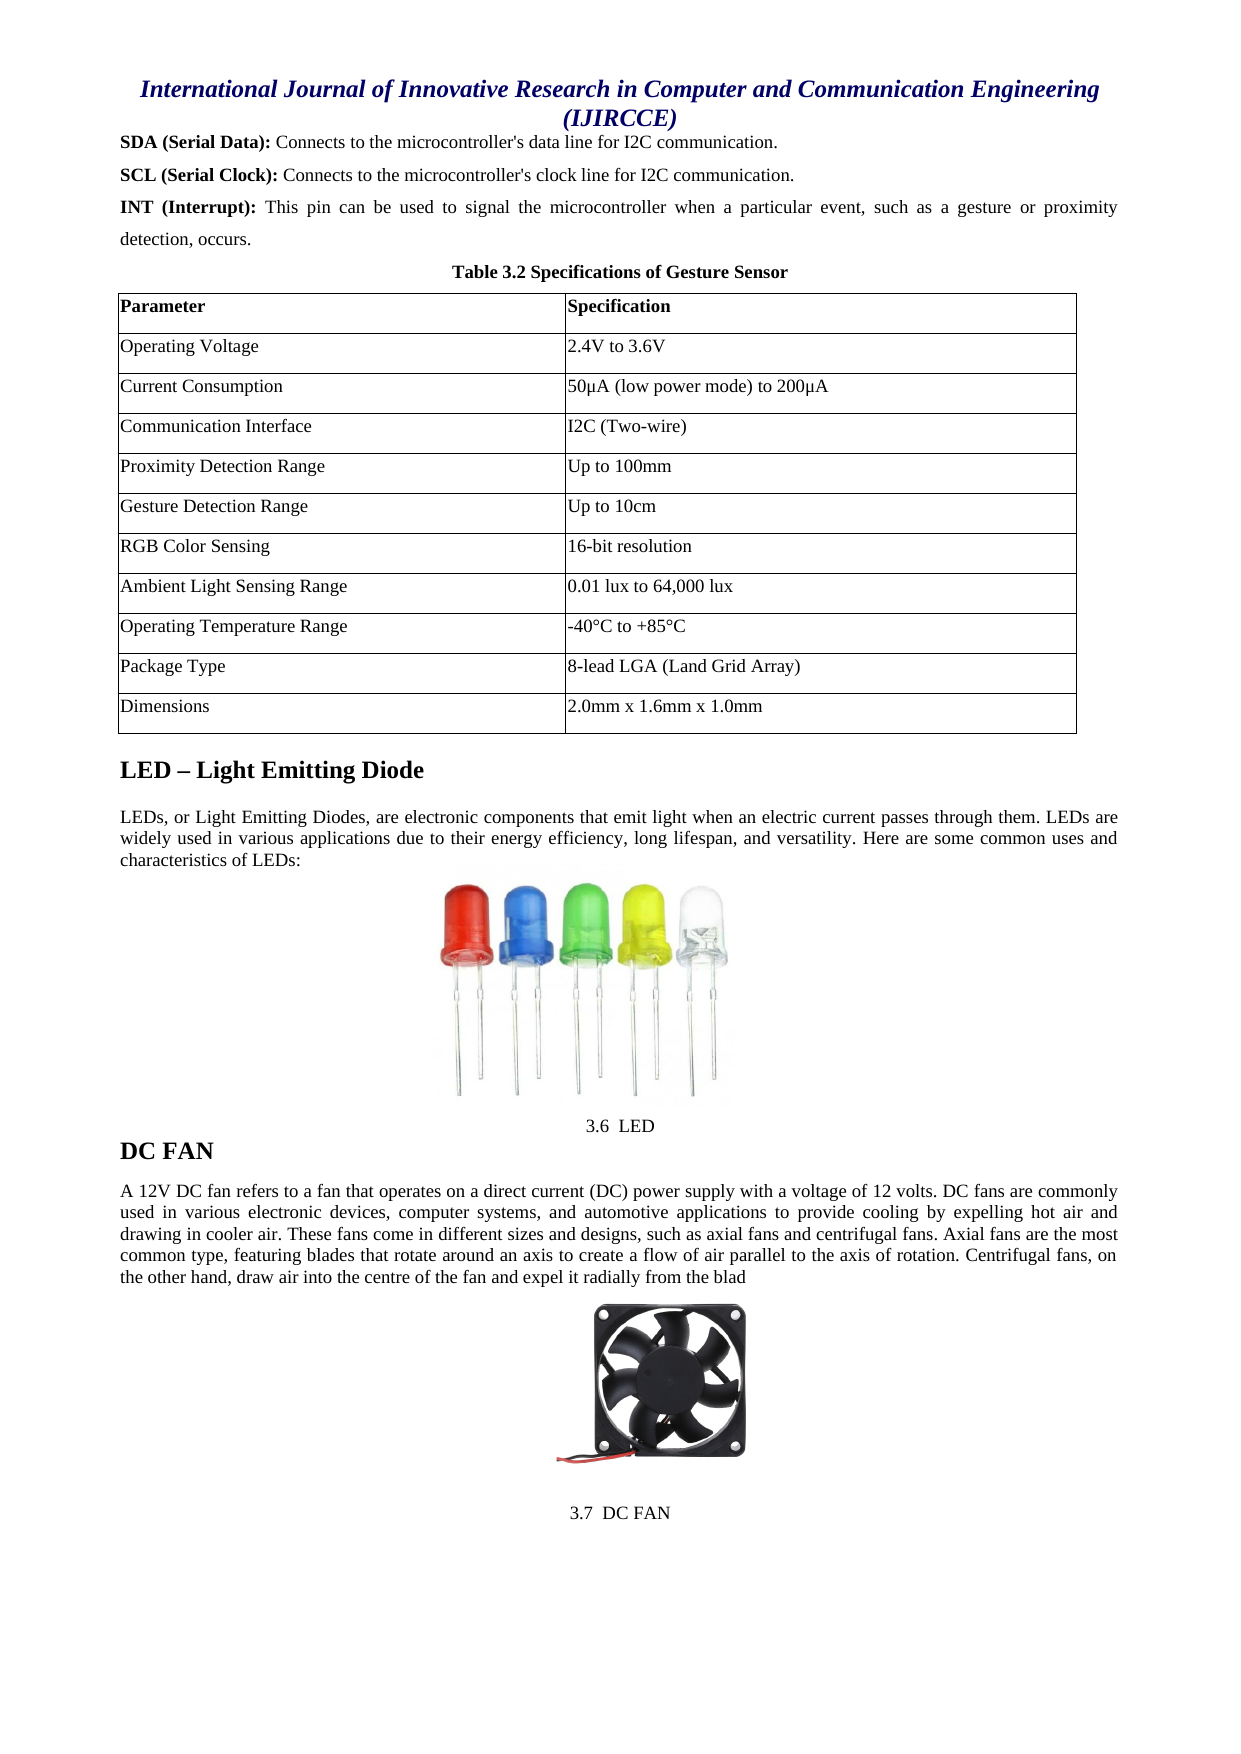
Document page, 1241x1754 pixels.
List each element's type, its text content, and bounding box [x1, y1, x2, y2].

text Table 3.2 Specifications of Gesture Sensor [120, 261, 1120, 282]
text SCL (Serial Clock): Connects to the microcontroller's clock line for I2C communication. [120, 164, 1120, 185]
table_cell RGB Color Sensing [119, 534, 565, 573]
text 3.6 LED [120, 1115, 1120, 1136]
table_cell 16-bit resolution [566, 534, 1076, 573]
table_header Parameter [119, 294, 565, 333]
picture [405, 870, 737, 1108]
text SDA (Serial Data): Connects to the microcontroller's data line for I2C communication. [120, 131, 1120, 153]
table_cell Proximity Detection Range [119, 454, 565, 493]
table_cell 50μA (low power mode) to 200μA [566, 374, 1076, 413]
text 3.7 DC FAN [120, 1502, 1120, 1523]
table_cell Up to 100mm [566, 454, 1076, 493]
table_cell Ambient Light Sensing Range [119, 574, 565, 613]
table_header Specification [566, 294, 1076, 333]
table_cell Current Consumption [119, 374, 565, 413]
table_cell Operating Temperature Range [119, 614, 565, 653]
table_cell Gesture Detection Range [119, 494, 565, 533]
table_cell 2.0mm x 1.6mm x 1.0mm [566, 694, 1076, 733]
text INT (Interrupt): This pin can be used to signal the microcontroller when a particular event, such as a gesture or proximity detection, occurs. [120, 196, 1120, 250]
table_cell -40°C to +85°C [566, 614, 1076, 653]
text A 12V DC fan refers to a fan that operates on a direct current (DC) power supply with a voltage of 12 volts. DC fans are commonly used in various electronic devices, computer systems, and automotive applications to provide cooling by expelling hot air and drawing in cooler air. These fans come in different sizes and designs, such as axial fans and centrifugal fans. Axial fans are the most common type, featuring blades that rotate around an axis to create a flow of air parallel to the axis of rotation. Centrifugal fans, on the other hand, draw air into the centre of the fan and expel it radially from the blad [120, 1179, 1120, 1287]
table_cell Communication Interface [119, 414, 565, 453]
table_cell 2.4V to 3.6V [566, 334, 1076, 373]
table_cell Up to 10cm [566, 494, 1076, 533]
picture [556, 1296, 752, 1472]
table_cell Dimensions [119, 694, 565, 733]
text LED – Light Emitting Diode [120, 755, 1120, 784]
table_cell Package Type [119, 654, 565, 693]
table_cell I2C (Two-wire) [566, 414, 1076, 453]
table_cell Operating Voltage [119, 334, 565, 373]
table_cell 0.01 lux to 64,000 lux [566, 574, 1076, 613]
table_cell 8-lead LGA (Land Grid Array) [566, 654, 1076, 693]
text LEDs, or Light Emitting Diodes, are electronic components that emit light when an electric current passes through them. LEDs are widely used in various applications due to their energy efficiency, long lifespan, and versatility. Here are some common uses and characteristics of LEDs: [120, 806, 1120, 870]
text DC FAN [120, 1136, 1120, 1165]
